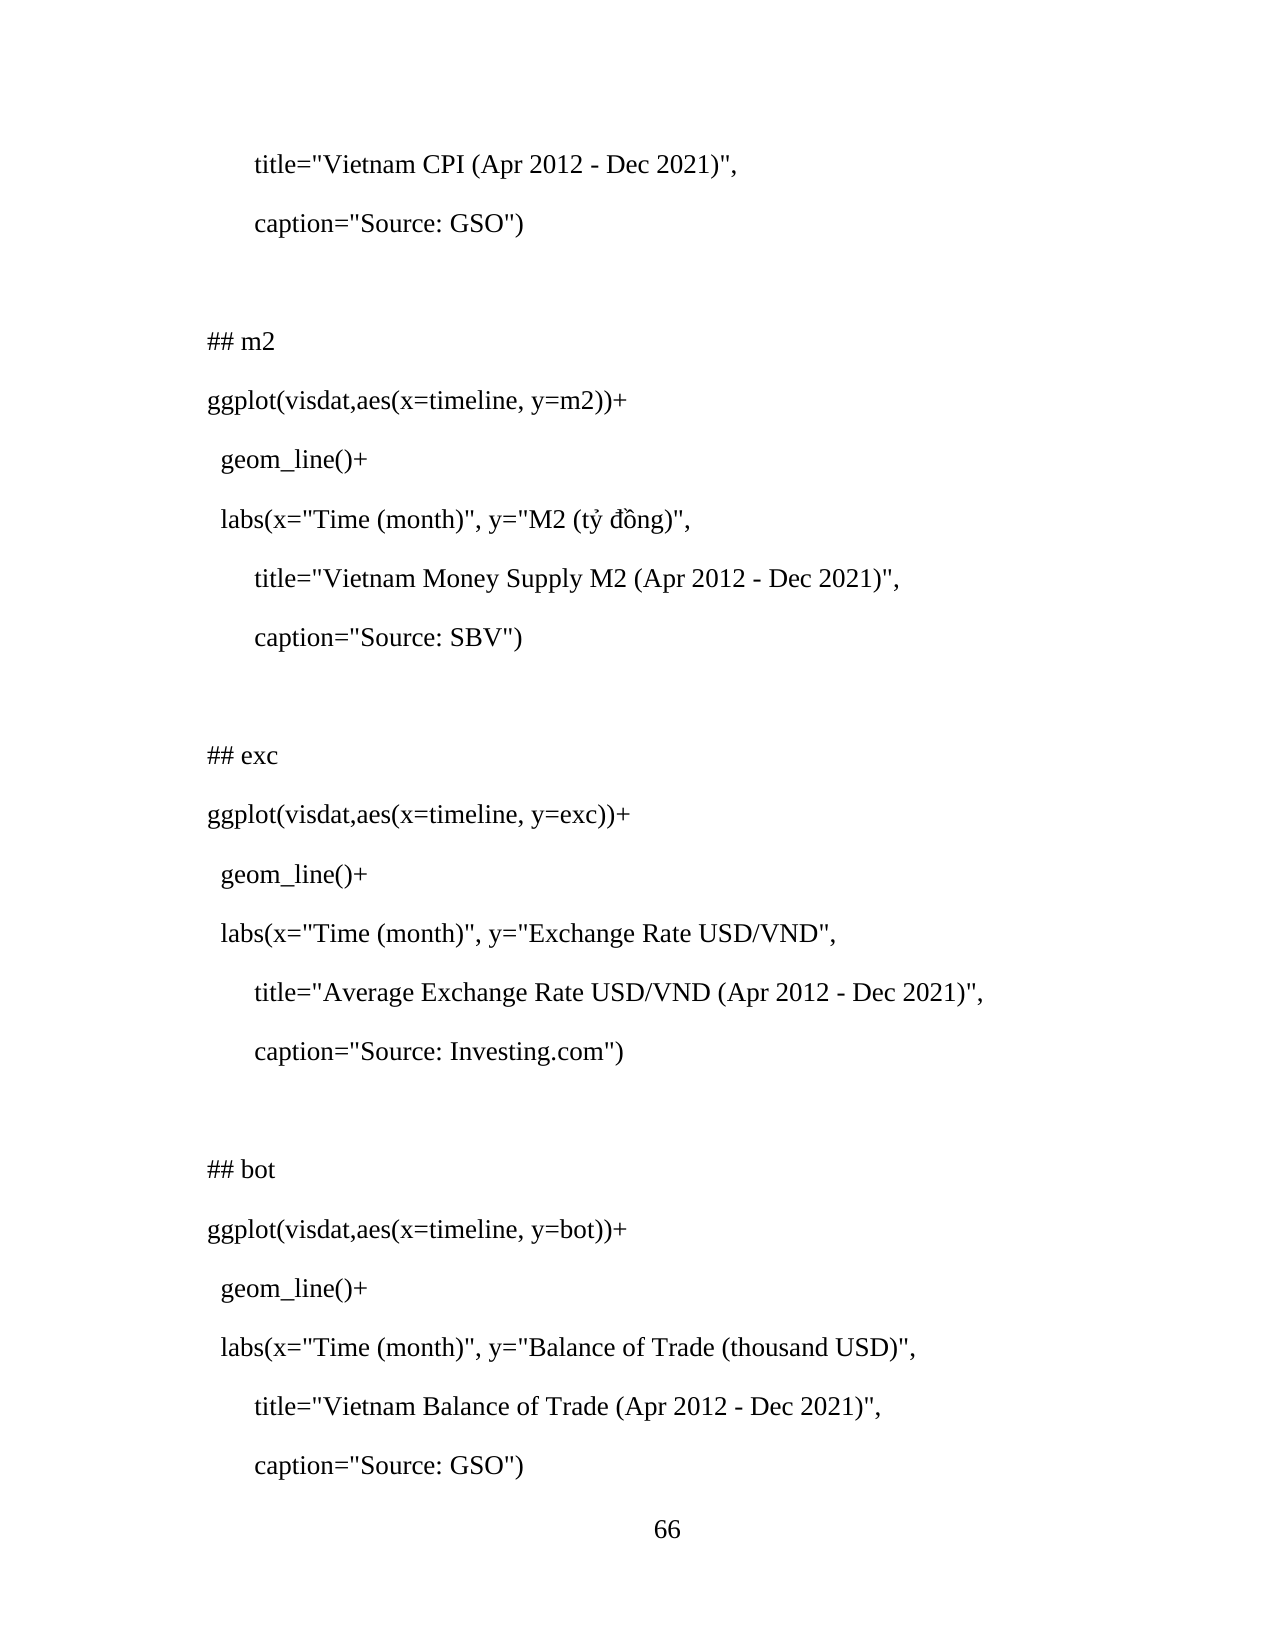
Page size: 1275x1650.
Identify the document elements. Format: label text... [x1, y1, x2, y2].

text ## bot [207, 1153, 1127, 1185]
text labs(x="Time (month)", y="Balance of Trade (thousand USD)", [207, 1331, 1127, 1362]
text ## m2 [207, 325, 1127, 356]
text caption="Source: SBV") [207, 621, 1127, 652]
text title="Vietnam CPI (Apr 2012 - Dec 2021)", [207, 148, 1127, 179]
text geom_line()+ [207, 858, 1127, 889]
text title="Vietnam Balance of Trade (Apr 2012 - Dec 2021)", [207, 1390, 1127, 1421]
text title="Average Exchange Rate USD/VND (Apr 2012 - Dec 2021)", [207, 976, 1127, 1007]
text title="Vietnam Money Supply M2 (Apr 2012 - Dec 2021)", [207, 562, 1127, 593]
text ggplot(visdat,aes(x=timeline, y=exc))+ [207, 798, 1127, 830]
text ggplot(visdat,aes(x=timeline, y=m2))+ [207, 384, 1127, 416]
text labs(x="Time (month)", y="M2 (tỷ đồng)", [207, 503, 1127, 534]
text geom_line()+ [207, 1272, 1127, 1303]
text ggplot(visdat,aes(x=timeline, y=bot))+ [207, 1213, 1127, 1244]
text caption="Source: GSO") [207, 1449, 1127, 1481]
text caption="Source: GSO") [207, 207, 1127, 238]
text caption="Source: Investing.com") [207, 1035, 1127, 1066]
text geom_line()+ [207, 443, 1127, 475]
text ## exc [207, 739, 1127, 771]
text labs(x="Time (month)", y="Exchange Rate USD/VND", [207, 917, 1127, 948]
